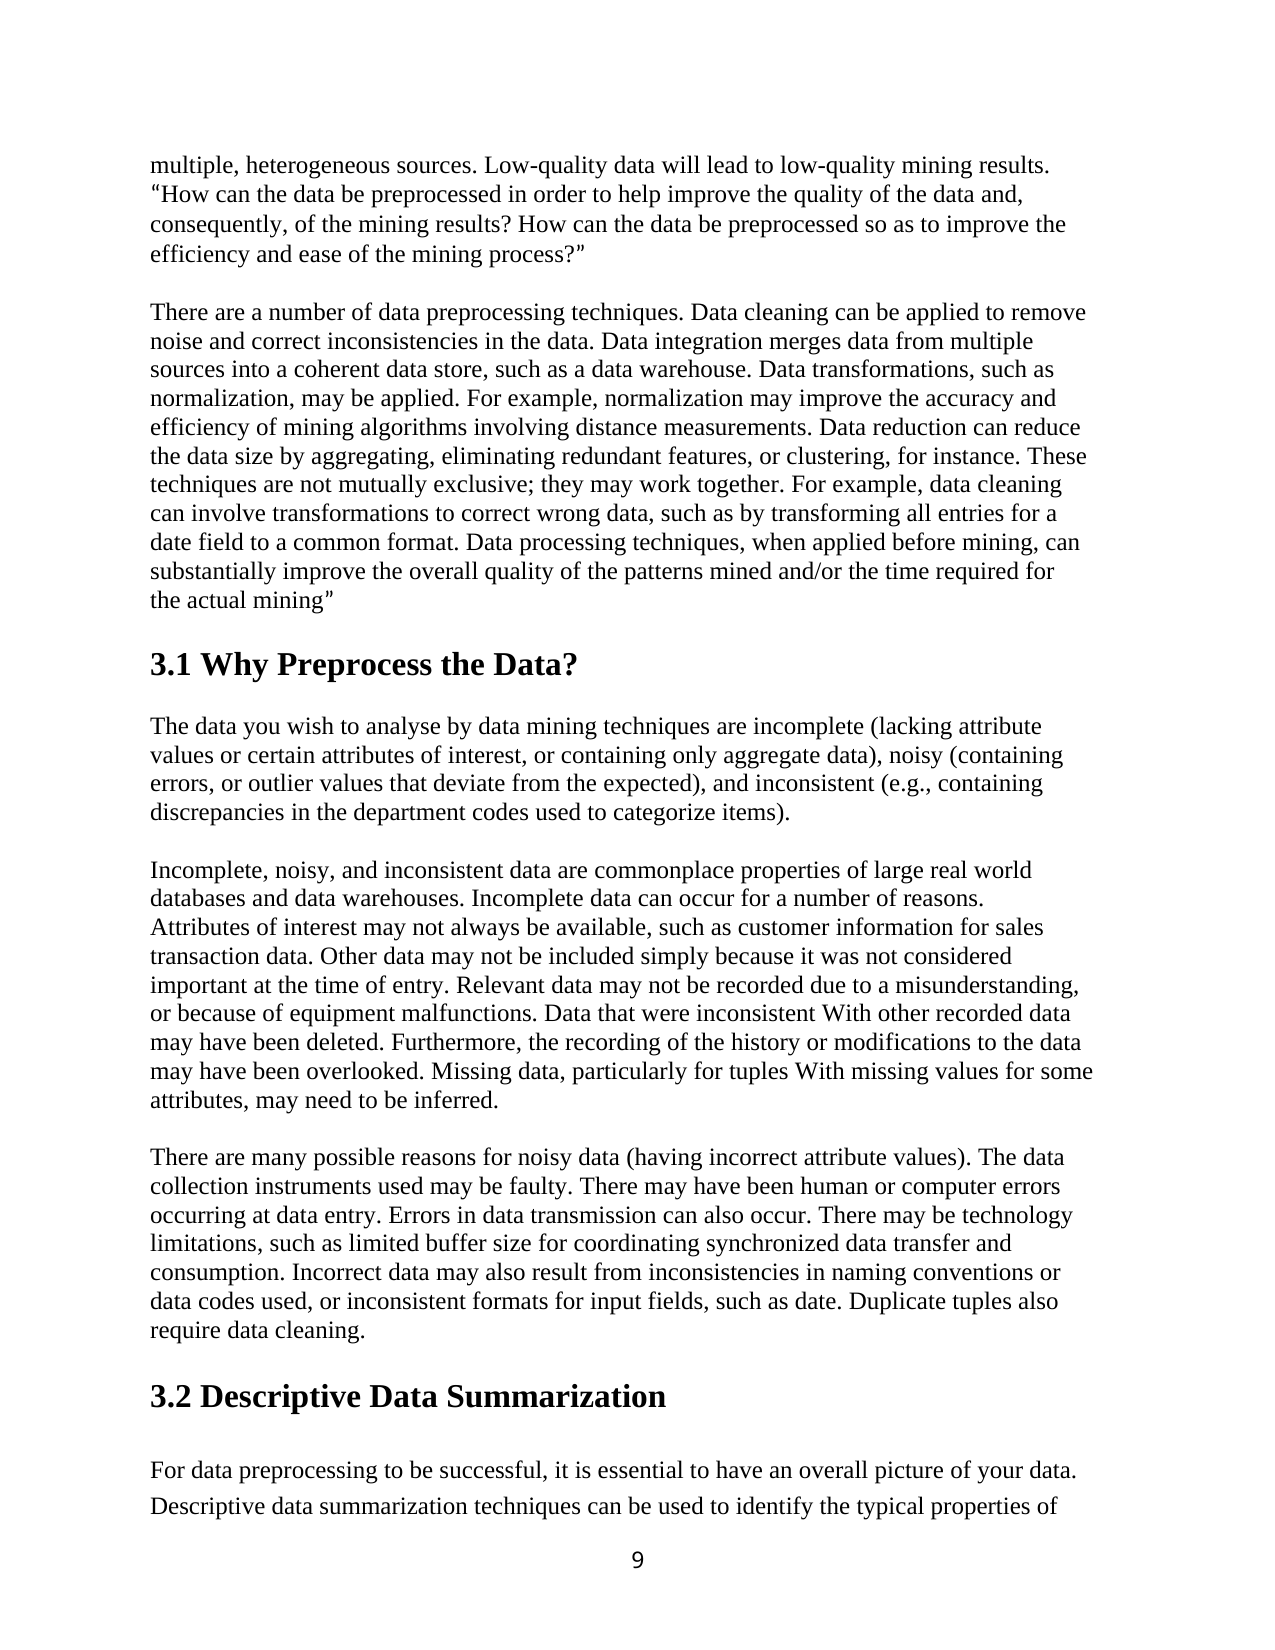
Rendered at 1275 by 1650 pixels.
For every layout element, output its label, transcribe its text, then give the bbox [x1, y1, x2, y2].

text For data preprocessing to be successful, it is essential to have an overall picture of your data. [150, 1450, 1125, 1486]
text consumption. Incorrect data may also result from inconsistencies in naming conventions or [150, 1257, 1125, 1286]
text There are a number of data preprocessing techniques. Data cleaning can be applied to remove [150, 297, 1125, 326]
text 3.1 Why Preprocess the Data? [150, 644, 1125, 682]
text efficiency of mining algorithms involving distance measurements. Data reduction can reduce [150, 412, 1125, 441]
text databases and data warehouses. Incomplete data can occur for a number of reasons. [150, 883, 1125, 912]
text the data size by aggregating, eliminating redundant features, or clustering, for instance. These [150, 441, 1125, 469]
text may have been overlooked. Missing data, particularly for tuples With missing values for some [150, 1056, 1125, 1085]
text collection instruments used may be faulty. There may have been human or computer errors [150, 1171, 1125, 1200]
text may have been deleted. Furthermore, the recording of the history or modifications to the data [150, 1027, 1125, 1056]
text substantially improve the overall quality of the patterns mined and/or the time required for [150, 556, 1125, 584]
text There are many possible reasons for noisy data (having incorrect attribute values). The data [150, 1142, 1125, 1171]
text efficiency and ease of the mining process?” [150, 238, 1125, 268]
text normalization, may be applied. For example, normalization may improve the accuracy and [150, 383, 1125, 412]
text Incomplete, noisy, and inconsistent data are commonplace properties of large real world [150, 855, 1125, 883]
text sources into a coherent data store, such as a data warehouse. Data transformations, such as [150, 354, 1125, 383]
text values or certain attributes of interest, or containing only aggregate data), noisy (containing [150, 740, 1125, 768]
text require data cleaning. [150, 1315, 1125, 1343]
text errors, or outlier values that deviate from the expected), and inconsistent (e.g., containing [150, 768, 1125, 797]
text discrepancies in the department codes used to categorize items). [150, 797, 1125, 826]
text The data you wish to analyse by data mining techniques are incomplete (lacking attribute [150, 711, 1125, 740]
text data codes used, or inconsistent formats for input fields, such as date. Duplicate tuples also [150, 1286, 1125, 1315]
text can involve transformations to correct wrong data, such as by transforming all entries for a [150, 498, 1125, 527]
text the actual mining” [150, 584, 1125, 615]
text or because of equipment malfunctions. Data that were inconsistent With other recorded data [150, 998, 1125, 1027]
text noise and correct inconsistencies in the data. Data integration merges data from multiple [150, 326, 1125, 354]
text techniques are not mutually exclusive; they may work together. For example, data cleaning [150, 469, 1125, 498]
text attributes, may need to be inferred. [150, 1085, 1125, 1113]
text important at the time of entry. Relevant data may not be recorded due to a misunderstanding, [150, 970, 1125, 998]
text multiple, heterogeneous sources. Low-quality data will lead to low-quality mining results. [150, 150, 1125, 178]
text date field to a common format. Data processing techniques, when applied before mining, can [150, 527, 1125, 556]
text “How can the data be preprocessed in order to help improve the quality of the data and, [150, 178, 1125, 209]
text limitations, such as limited buffer size for coordinating synchronized data transfer and [150, 1228, 1125, 1257]
text occurring at data entry. Errors in data transmission can also occur. There may be technology [150, 1200, 1125, 1228]
text Descriptive data summarization techniques can be used to identify the typical properties of [150, 1486, 1125, 1522]
text consequently, of the mining results? How can the data be preprocessed so as to improve the [150, 209, 1125, 238]
text 3.2 Descriptive Data Summarization [150, 1379, 1125, 1415]
text Attributes of interest may not always be available, such as customer information for sales [150, 912, 1125, 941]
text transaction data. Other data may not be included simply because it was not considered [150, 941, 1125, 970]
